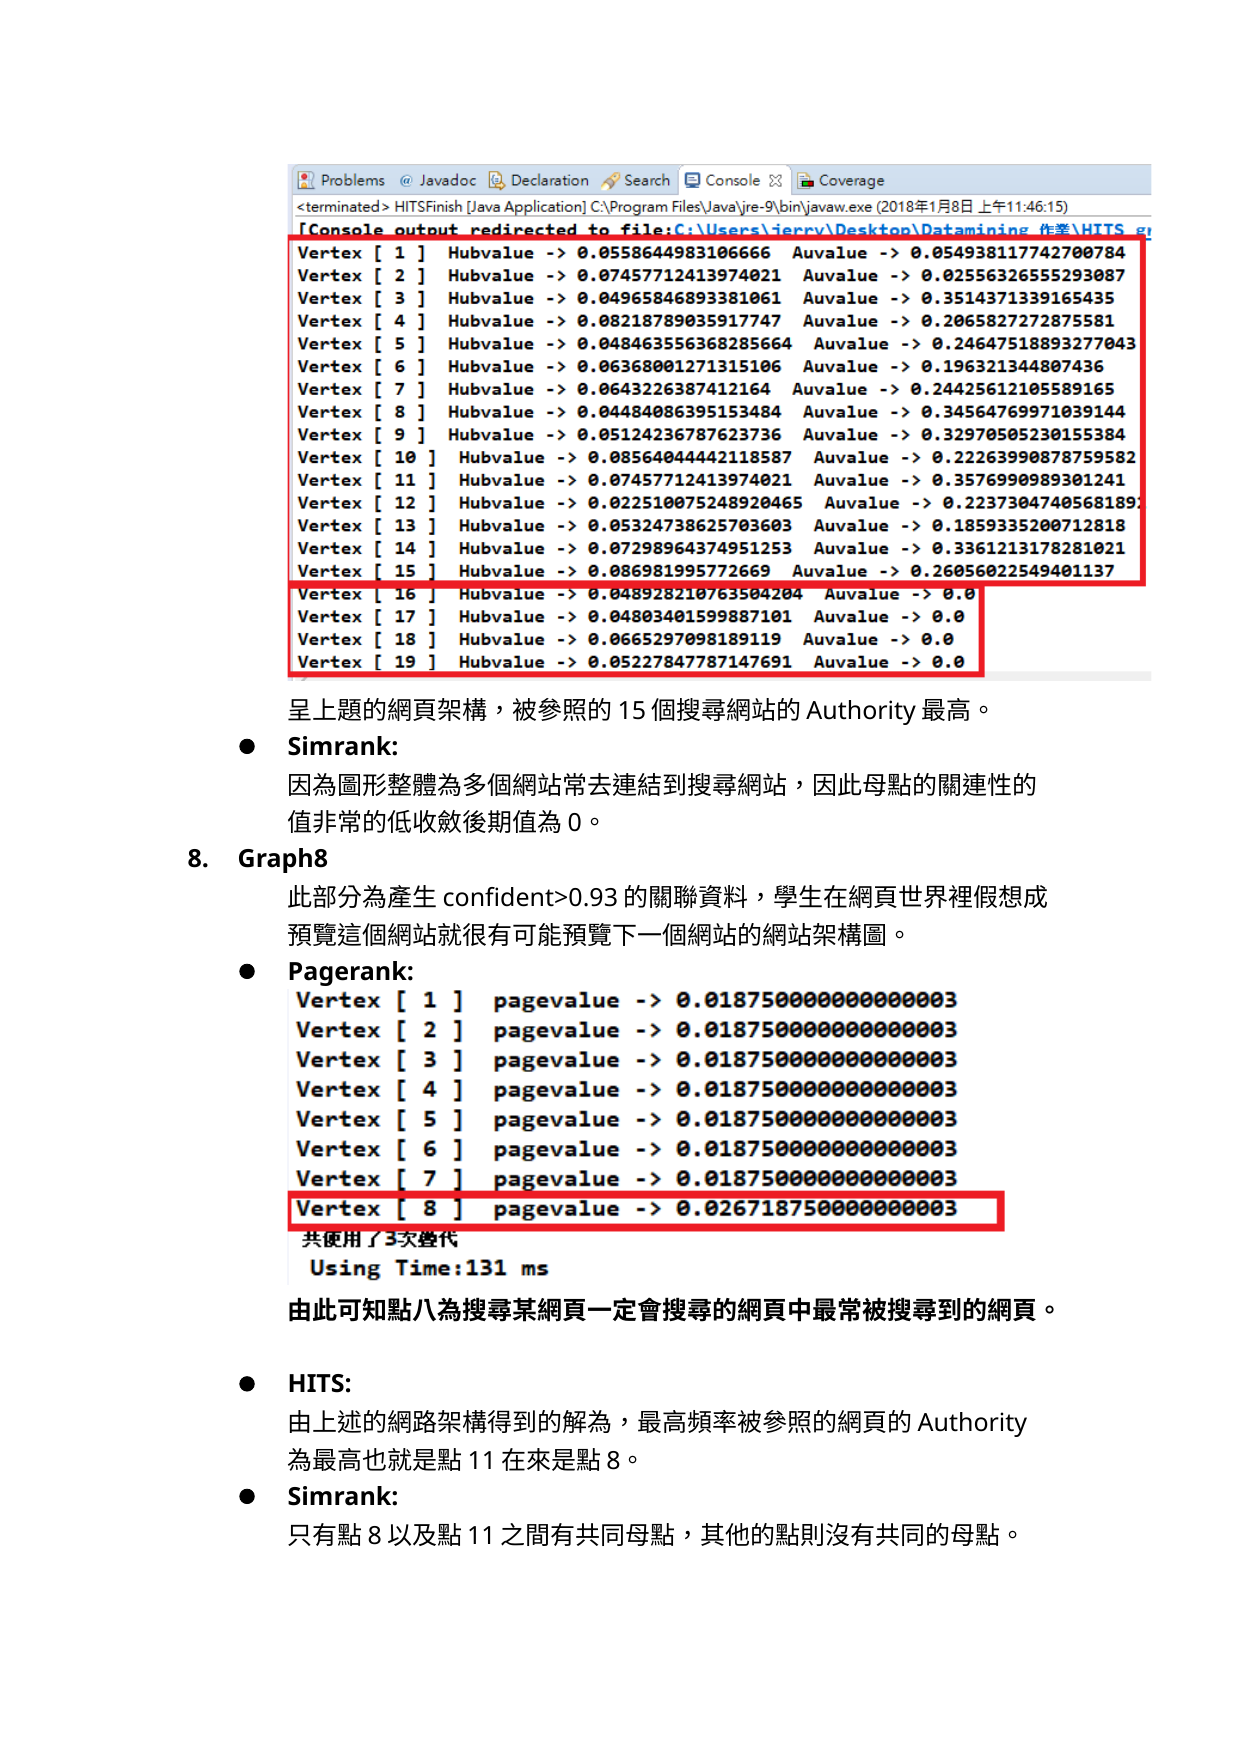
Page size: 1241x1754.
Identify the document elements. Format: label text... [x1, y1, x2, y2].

list Simrank: [237, 1477, 1053, 1514]
text 因為圖形整體為多個網站常去連結到搜尋網站，因此母點的關連性的值非常的低收斂後期值為0。 [287, 764, 1053, 839]
text 由上述的網路架構得到的解為，最高頻率被參照的網頁的Authority為最高也就是點11在來是點8。 [287, 1402, 1053, 1477]
text 此部分為產生confident>0.93的關聯資料，學生在網頁世界裡假想成預覽這個網站就很有可能預覽下一個網站的網站架構圖。 [287, 877, 1053, 952]
list Graph8 [187, 839, 1053, 877]
list Simrank: [237, 727, 1053, 764]
text 只有點8以及點11之間有共同母點，其他的點則沒有共同的母點。 [287, 1514, 1053, 1552]
list HITS: [237, 1364, 1053, 1402]
picture [287, 164, 1152, 681]
text 由此可知點八為搜尋某網頁一定會搜尋的網頁中最常被搜尋到的網頁。 [287, 1289, 1053, 1364]
list Pagerank: [237, 952, 1053, 989]
text 呈上題的網頁架構，被參照的15個搜尋網站的Authority最高。 [287, 689, 1053, 727]
picture [287, 989, 1030, 1285]
